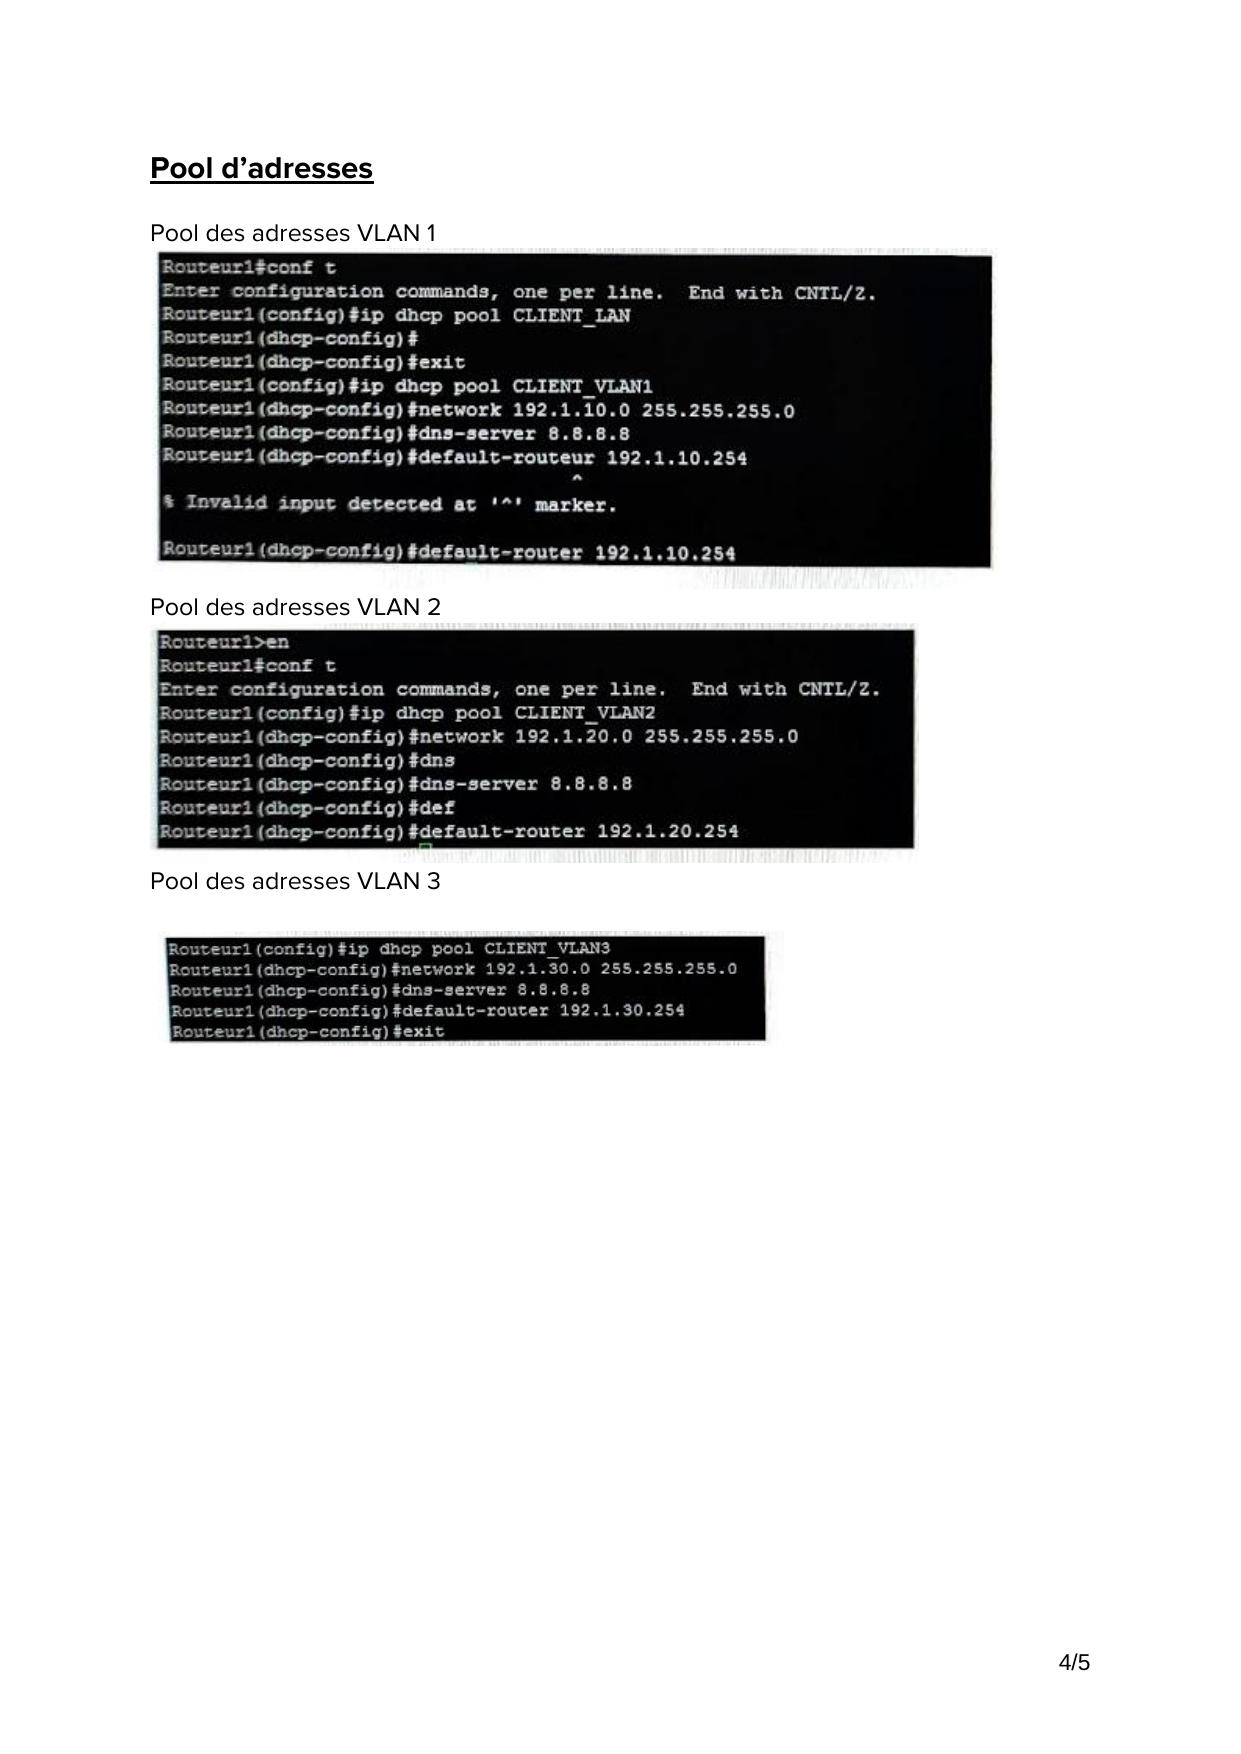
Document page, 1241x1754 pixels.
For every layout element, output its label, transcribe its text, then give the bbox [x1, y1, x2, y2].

picture [150, 931, 785, 1046]
text Pool des adresses VLAN 3 [150, 866, 1090, 897]
picture [150, 248, 999, 589]
subtitle Pool des adresses VLAN 2 [150, 593, 1090, 623]
subtitle Pool des adresses VLAN 1 [150, 218, 1090, 249]
subtitle Pool d’adresses [150, 150, 1090, 188]
picture [150, 623, 919, 863]
